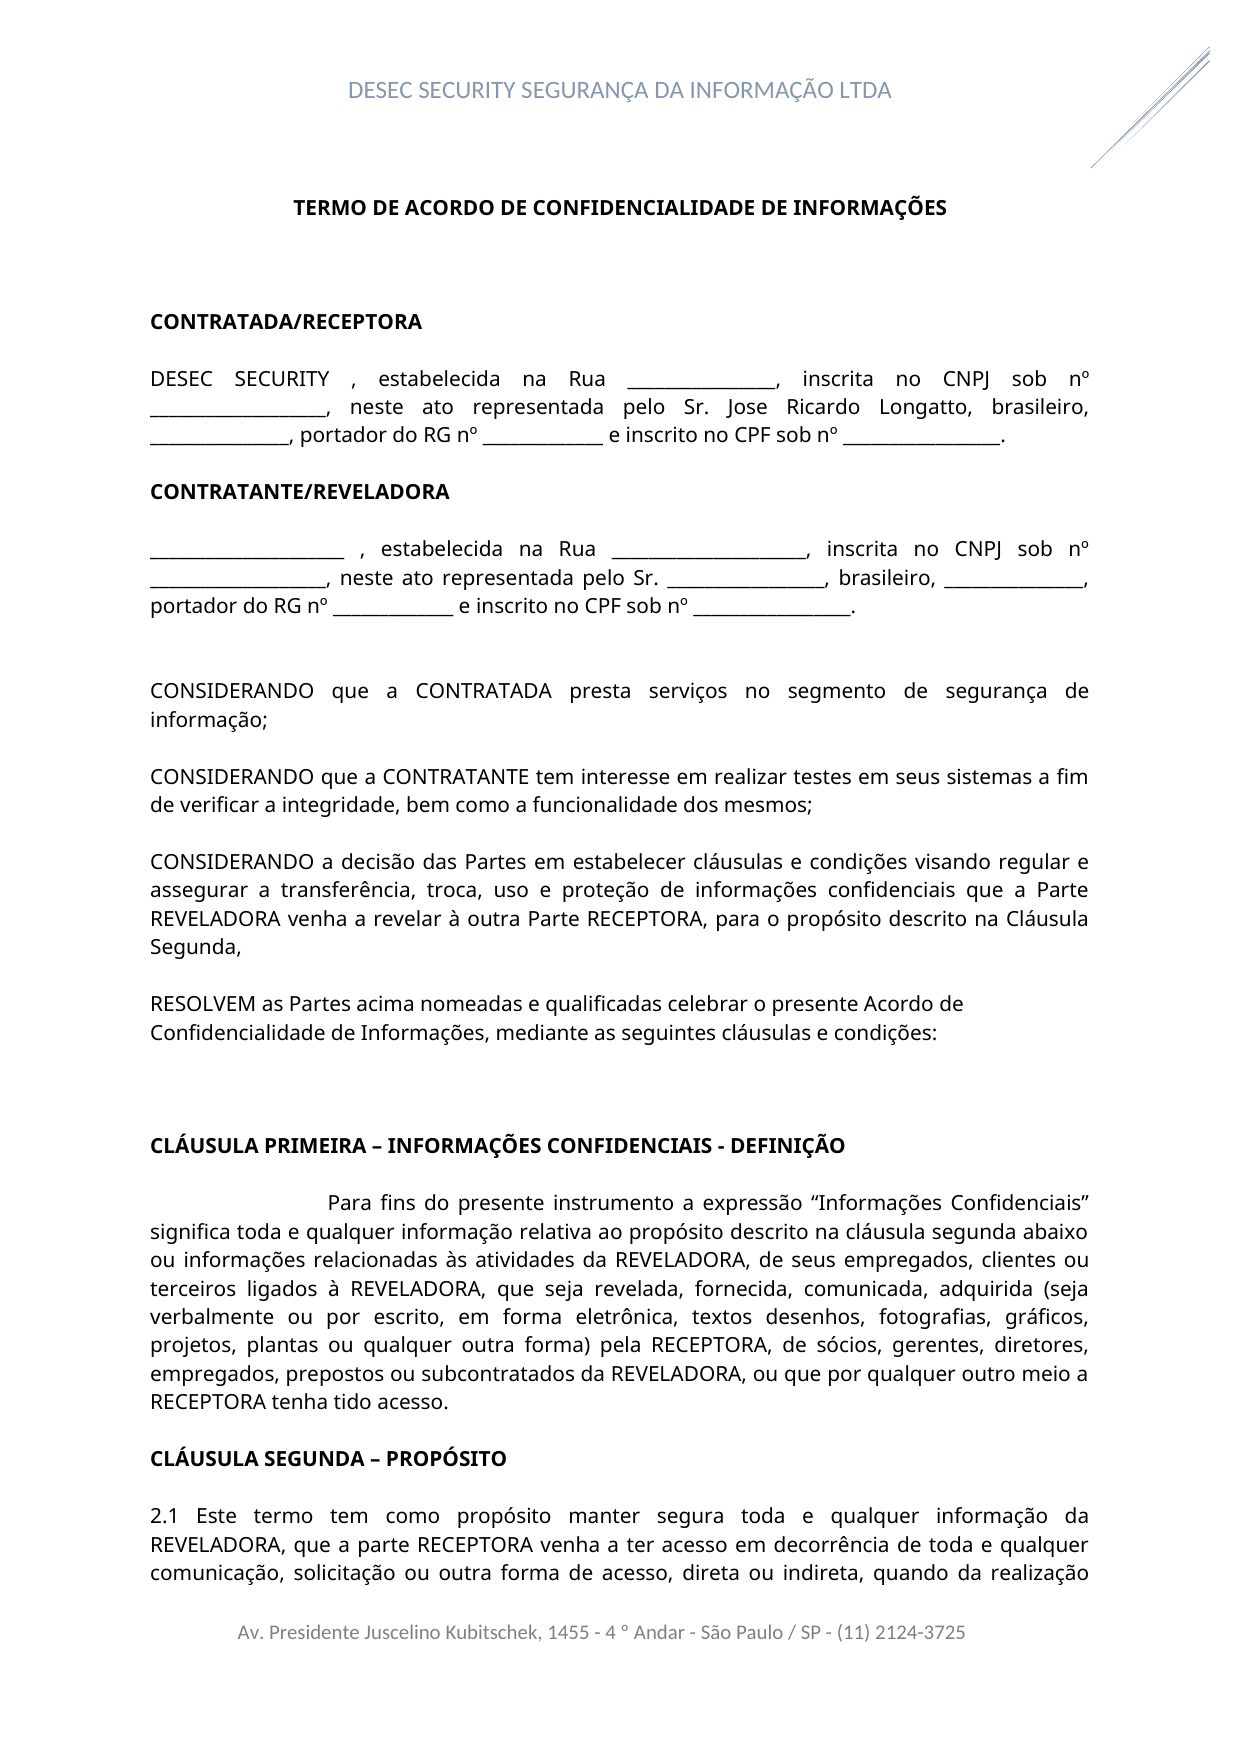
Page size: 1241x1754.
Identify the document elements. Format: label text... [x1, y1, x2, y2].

text CONTRATANTE/REVELADORA [150, 477, 1090, 506]
text CONSIDERANDO que a CONTRATADA presta serviços no segmento de segurança de informação; [150, 677, 1090, 733]
text Confidencialidade de Informações, mediante as seguintes cláusulas e condições: [150, 1018, 1090, 1046]
text CONSIDERANDO a decisão das Partes em estabelecer cláusulas e condições visando regular e assegurar a transferência, troca, uso e proteção de informações confidenciais que a Parte REVELADORA venha a revelar à outra Parte RECEPTORA, para o propósito descrito na Cláusula Segunda, [150, 847, 1090, 961]
text CLÁUSULA SEGUNDA – PROPÓSITO [150, 1444, 1090, 1473]
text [150, 1501, 1090, 1587]
text Para fins do presente instrumento a expressão “Informações Confidenciais” significa toda e qualquer informação relativa ao propósito descrito na cláusula segunda abaixo ou informações relacionadas às atividades da REVELADORA, de seus empregados, clientes ou terceiros ligados à REVELADORA, que seja revelada, fornecida, comunicada, adquirida (seja verbalmente ou por escrito, em forma eletrônica, textos desenhos, fotografias, gráficos, projetos, plantas ou qualquer outra forma) pela RECEPTORA, de sócios, gerentes, diretores, empregados, prepostos ou subcontratados da REVELADORA, ou que por qualquer outro meio a RECEPTORA tenha tido acesso. [150, 1188, 1090, 1416]
text DESEC SECURITY , estabelecida na Rua ________________, inscrita no CNPJ sob nº ___________________, neste ato representada pelo Sr. Jose Ricardo Longatto, brasileiro, _______________, portador do RG nº _____________ e inscrito no CPF sob nº _________________. [150, 364, 1090, 449]
text _____________________ , estabelecida na Rua _____________________, inscrita no CNPJ sob nº ___________________, neste ato representada pelo Sr. _________________, brasileiro, _______________, portador do RG nº _____________ e inscrito no CPF sob nº _________________. [150, 534, 1090, 620]
text CONSIDERANDO que a CONTRATANTE tem interesse em realizar testes em seus sistemas a fim de verificar a integridade, bem como a funcionalidade dos mesmos; [150, 762, 1090, 819]
text CLÁUSULA PRIMEIRA – INFORMAÇÕES CONFIDENCIAIS - DEFINIÇÃO [150, 1132, 1090, 1160]
text CONTRATADA/RECEPTORA [150, 307, 1090, 335]
text TERMO DE ACORDO DE CONFIDENCIALIDADE DE INFORMAÇÕES [150, 193, 1090, 222]
text RESOLVEM as Partes acima nomeadas e qualificadas celebrar o presente Acordo de [150, 989, 1090, 1018]
